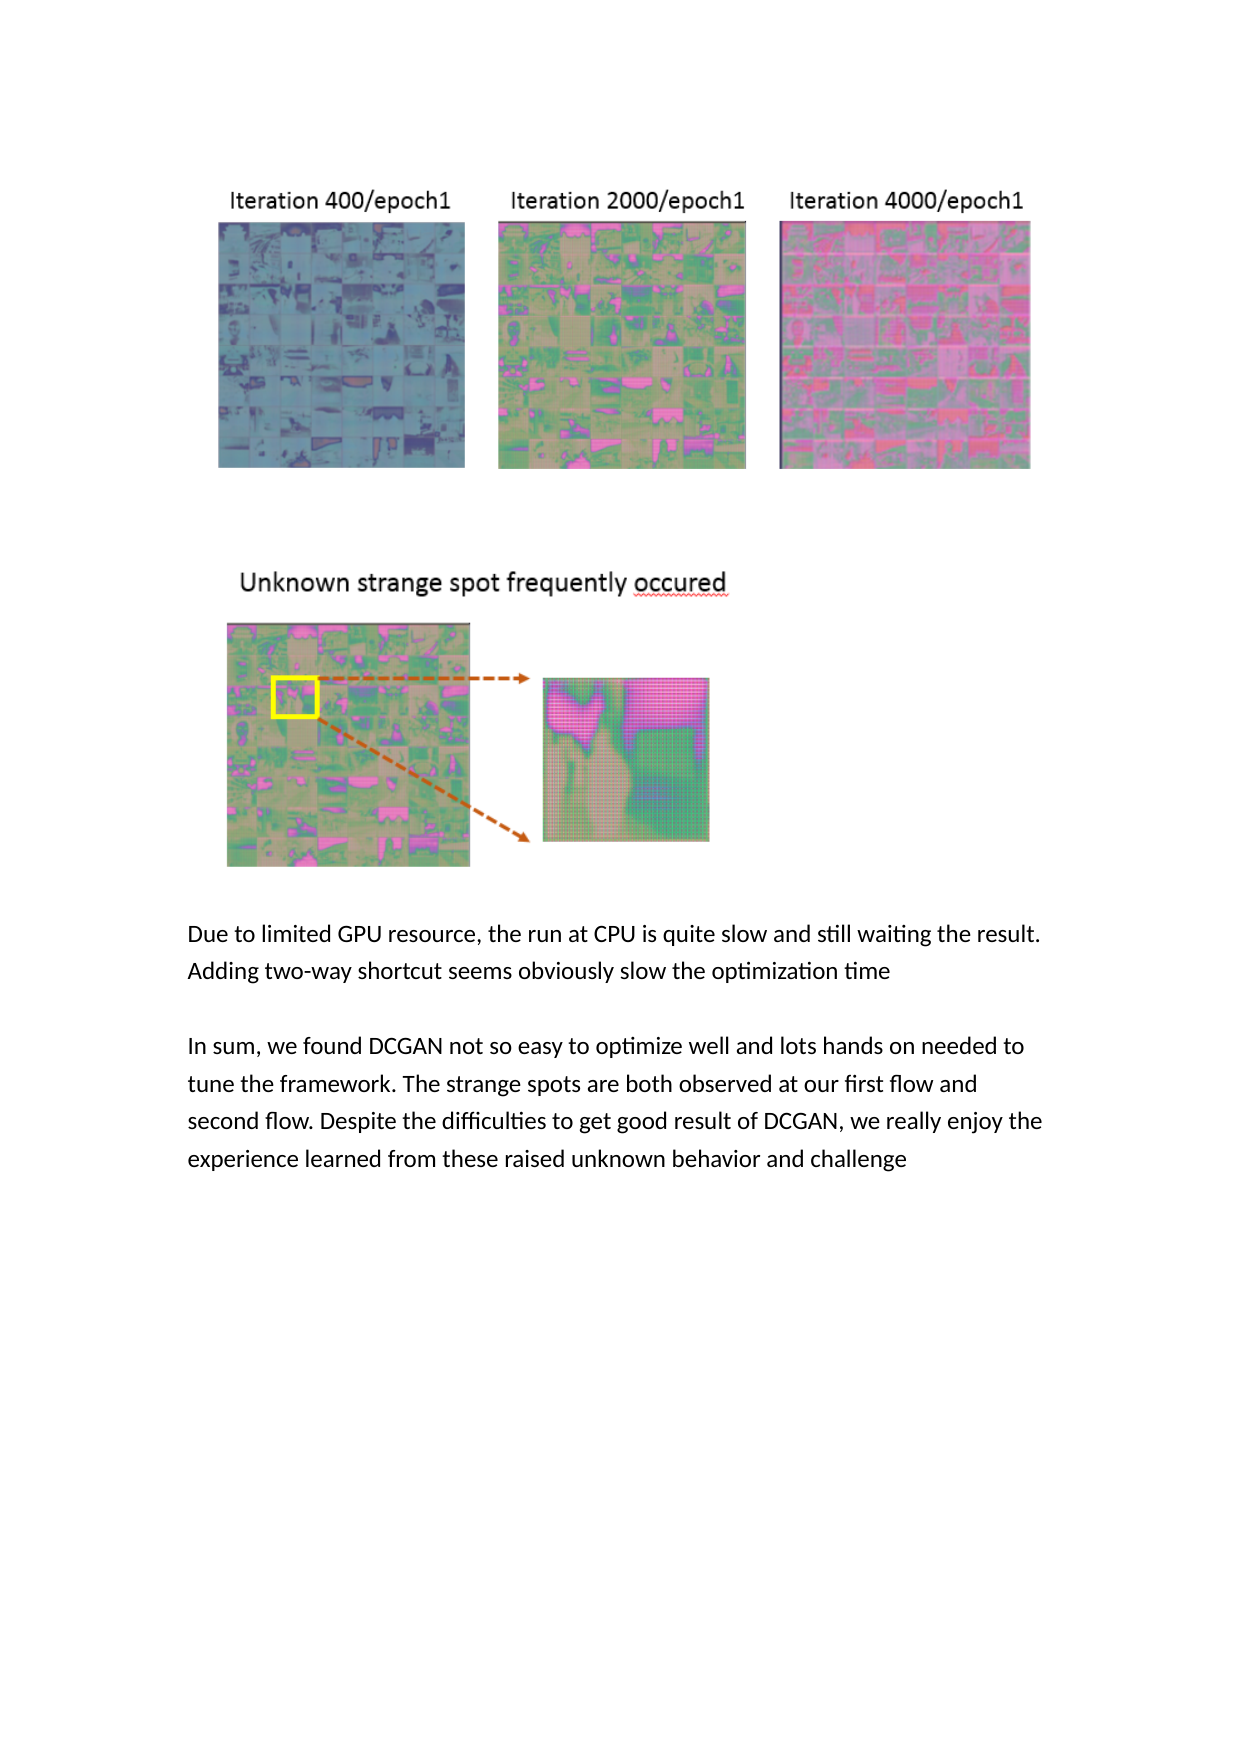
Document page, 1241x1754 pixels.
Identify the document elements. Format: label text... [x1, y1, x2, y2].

text Adding two-way shortcut seems obviously slow the optimization time [187, 952, 1053, 989]
text Due to limited GPU resource, the run at CPU is quite slow and still waiting the result. [187, 914, 1053, 952]
picture [187, 539, 765, 912]
picture [187, 164, 1053, 488]
text In sum, we found DCGAN not so easy to optimize well and lots hands on needed to tune the framework. The strange spots are both observed at our first flow and second flow. Despite the difficulties to get good result of DCGAN, we really enjoy the experience learned from these raised unknown behavior and challenge [187, 1027, 1053, 1177]
